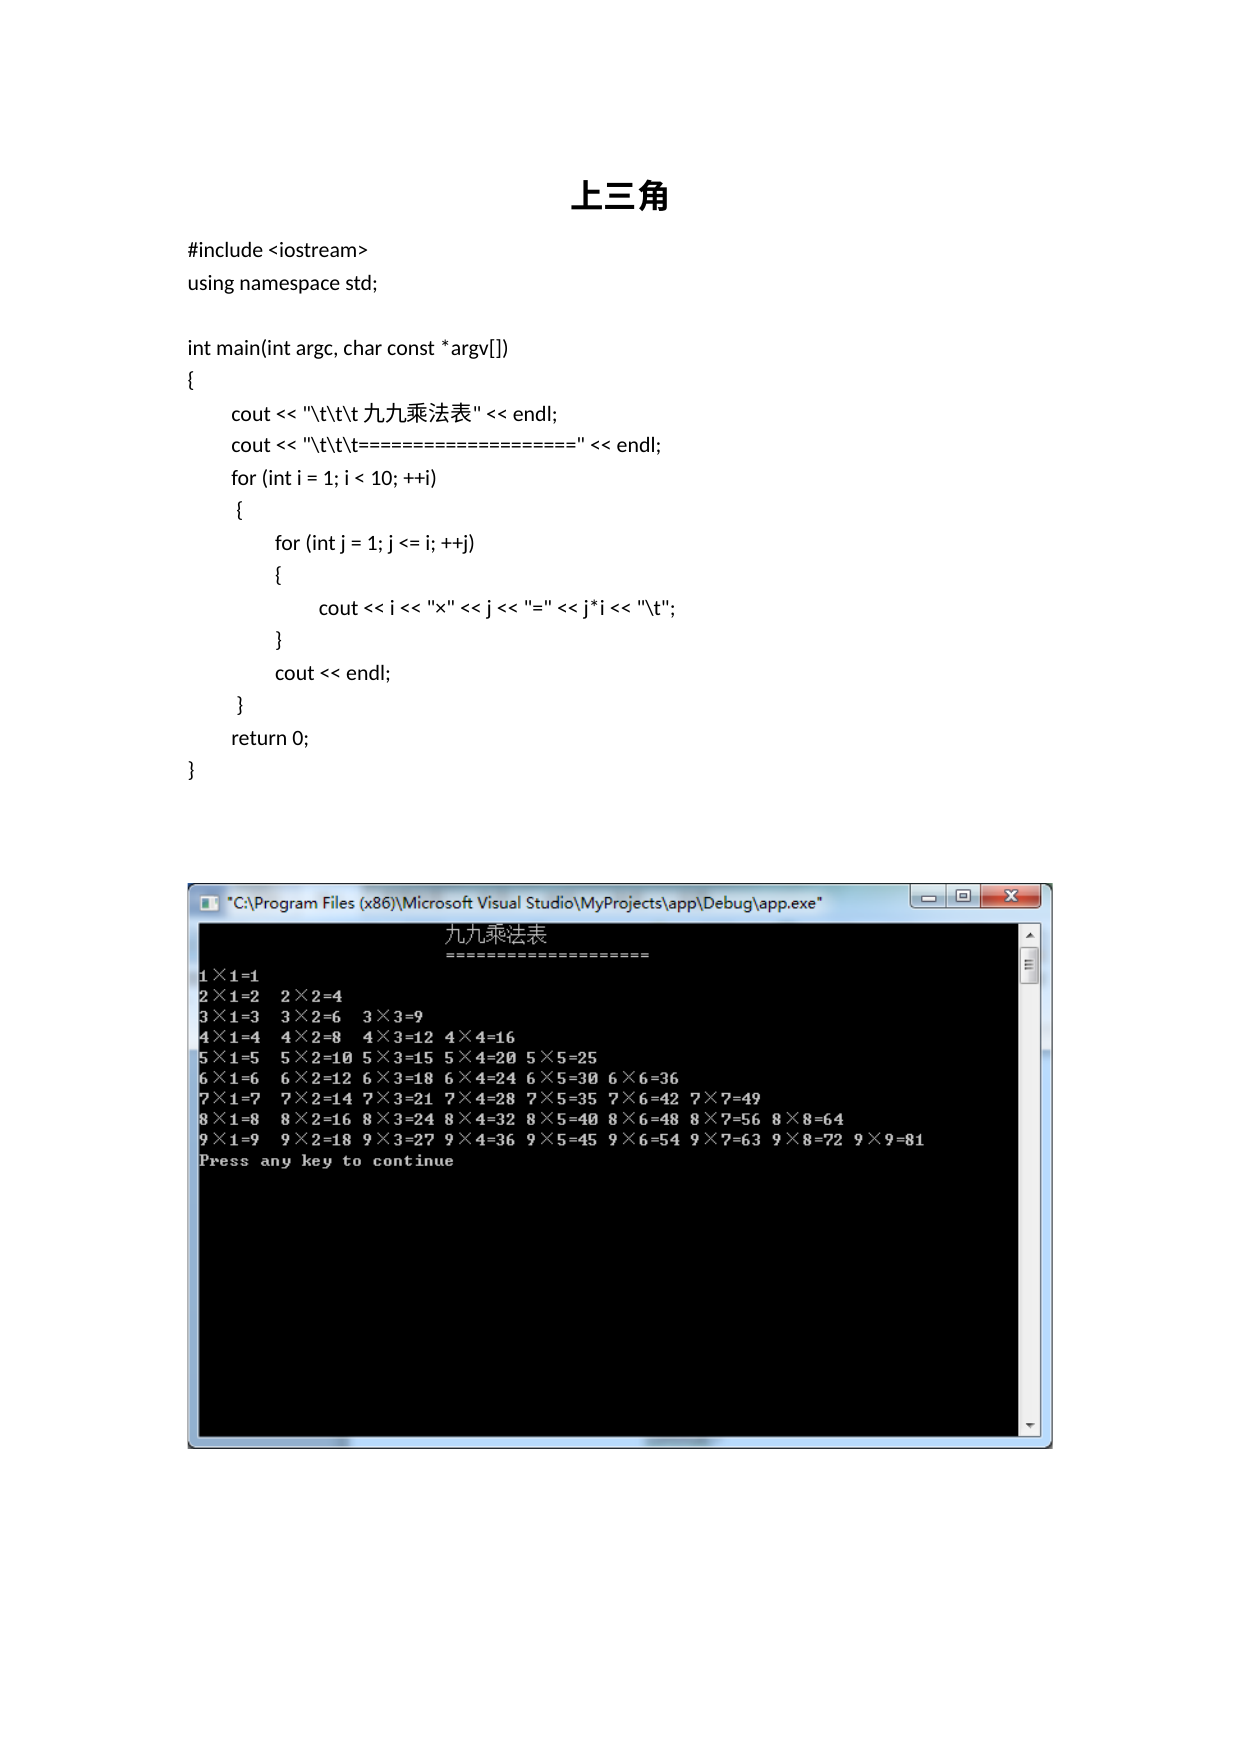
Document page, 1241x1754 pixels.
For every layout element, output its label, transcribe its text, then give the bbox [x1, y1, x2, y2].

text cout << i << "×" << j << "=" << j*i << "\t"; [187, 591, 1053, 623]
text for (int i = 1; i < 10; ++i) [187, 461, 1053, 493]
text for (int j = 1; j <= i; ++j) [187, 526, 1053, 558]
text #include <iostream> [187, 233, 1053, 266]
text cout << endl; [187, 656, 1053, 688]
text } [187, 688, 1053, 721]
text cout << "\t\t\t九九乘法表" << endl; [187, 396, 1053, 428]
text { [187, 363, 1053, 396]
text int main(int argc, char const *argv[]) [187, 331, 1053, 363]
picture [187, 883, 1053, 1449]
text cout << "\t\t\t====================" << endl; [187, 428, 1053, 461]
text { [187, 558, 1053, 591]
title 上三角 [187, 162, 1053, 227]
text } [187, 753, 1053, 786]
text return 0; [187, 721, 1053, 753]
text { [187, 493, 1053, 526]
text } [187, 623, 1053, 656]
text using namespace std; [187, 266, 1053, 298]
